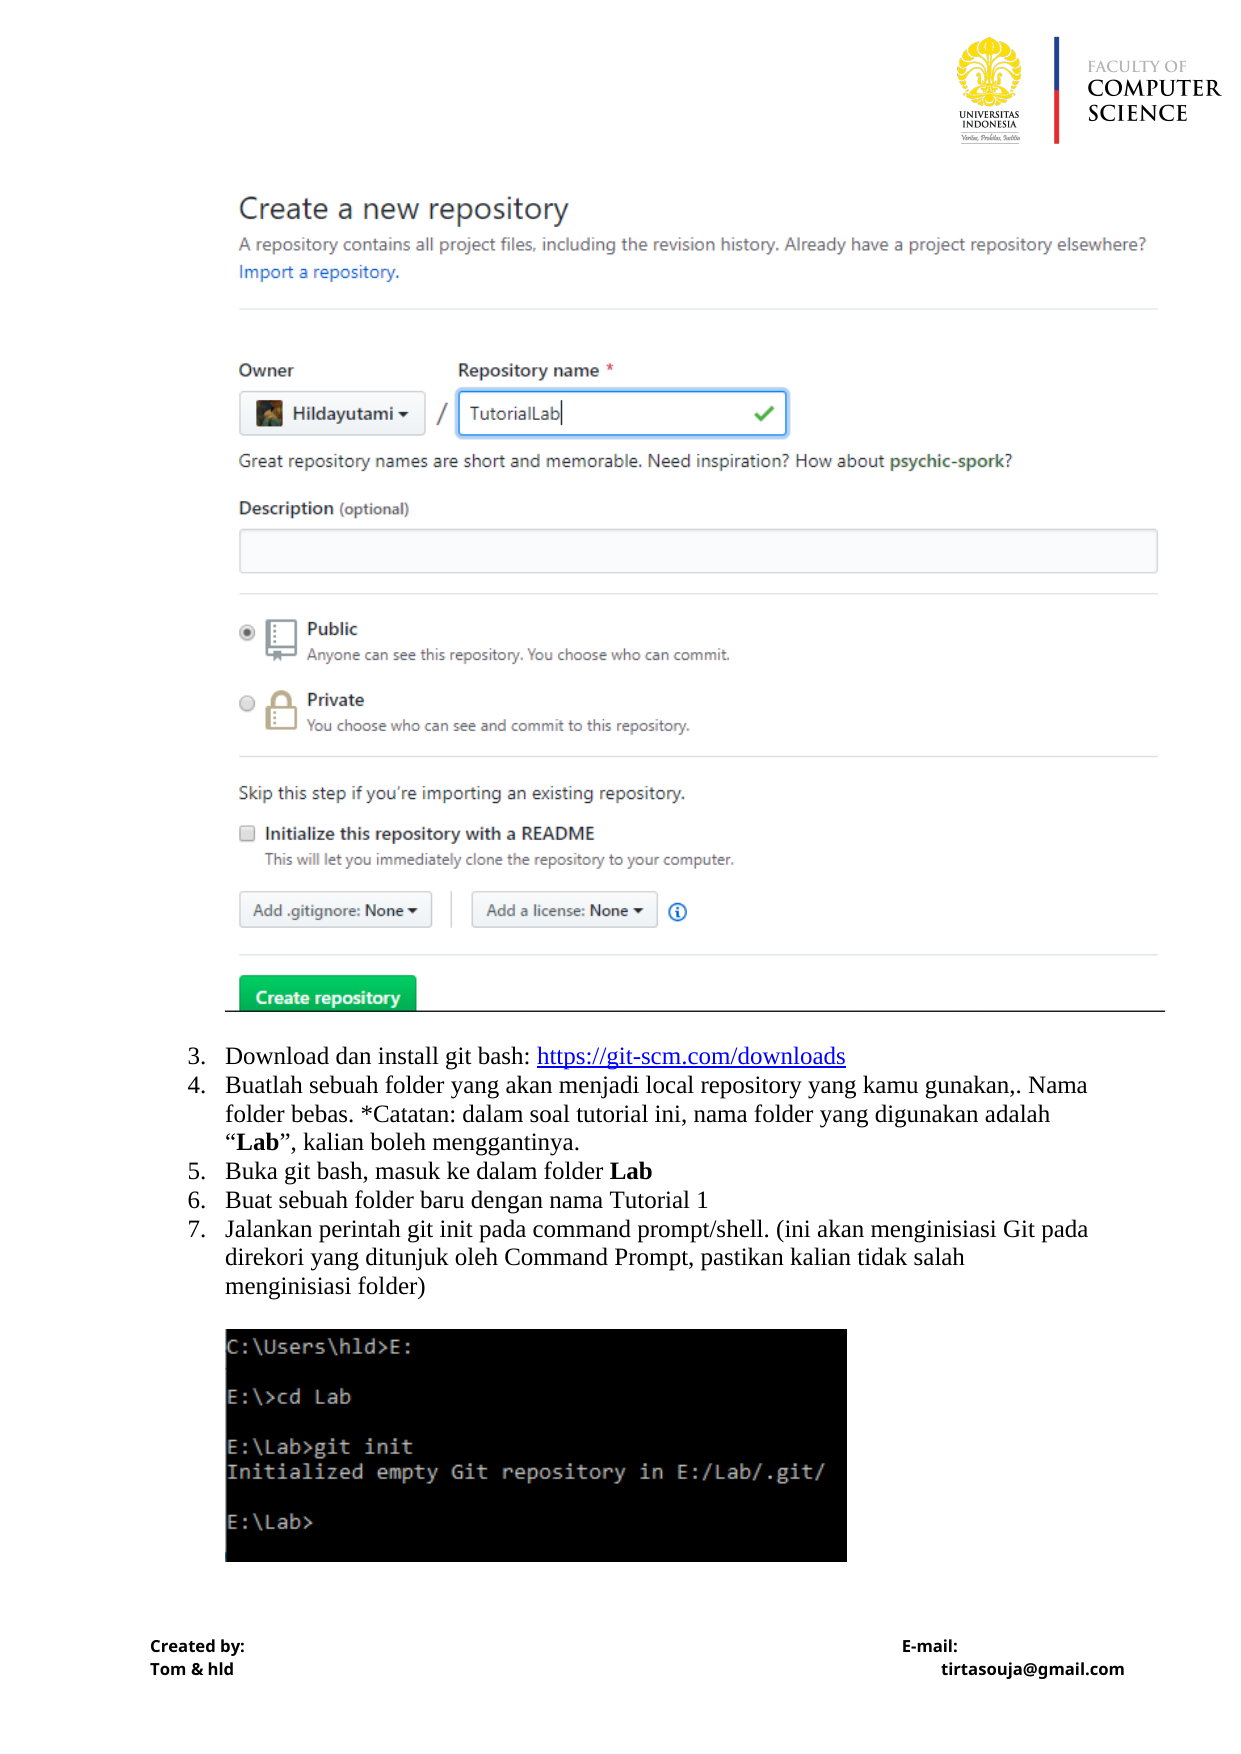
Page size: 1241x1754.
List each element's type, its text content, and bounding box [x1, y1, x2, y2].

list Download dan install git bash: https://git-scm.com/downloads [187, 1041, 1090, 1070]
picture [225, 186, 1166, 1012]
list Jalankan perintah git init pada command prompt/shell. (ini akan menginisiasi Git pada direkori yang ditunjuk oleh Command Prompt, pastikan kalian tidak salah menginisiasi folder) [187, 1214, 1090, 1300]
list Buatlah sebuah folder yang akan menjadi local repository yang kamu gunakan,. Nama folder bebas. *Catatan: dalam soal tutorial ini, nama folder yang digunakan adalah “Lab”, kalian boleh menggantinya. [187, 1070, 1090, 1156]
list Buat sebuah folder baru dengan nama Tutorial 1 [187, 1185, 1090, 1214]
picture [953, 29, 1222, 149]
picture [225, 1329, 847, 1562]
list Buka git bash, masuk ke dalam folder Lab [187, 1156, 1090, 1185]
